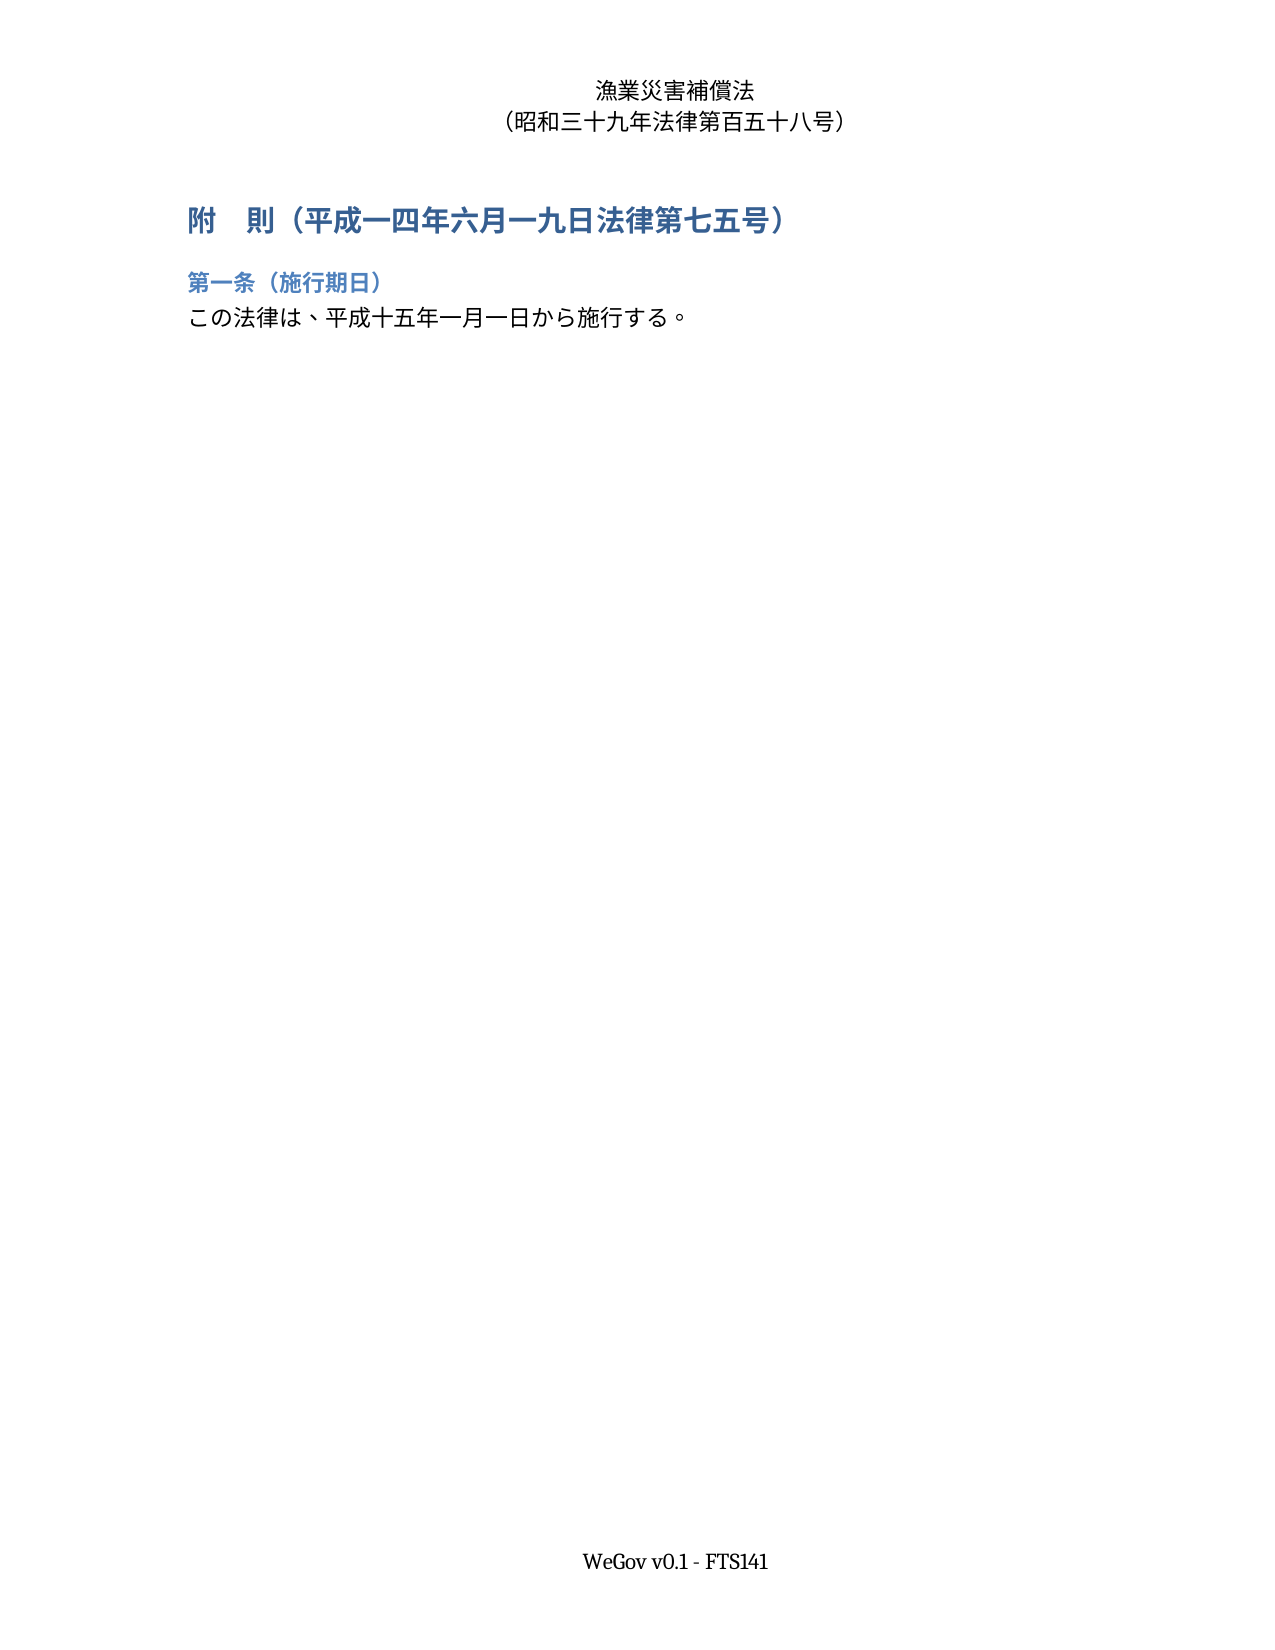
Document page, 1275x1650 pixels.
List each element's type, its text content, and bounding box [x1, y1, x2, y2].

subtitle 附 則（平成一四年六月一九日法律第七五号） [187, 200, 1087, 240]
text この法律は、平成十五年一月一日から施行する。 [187, 302, 1087, 334]
subtitle 第一条（施行期日） [187, 266, 1087, 298]
